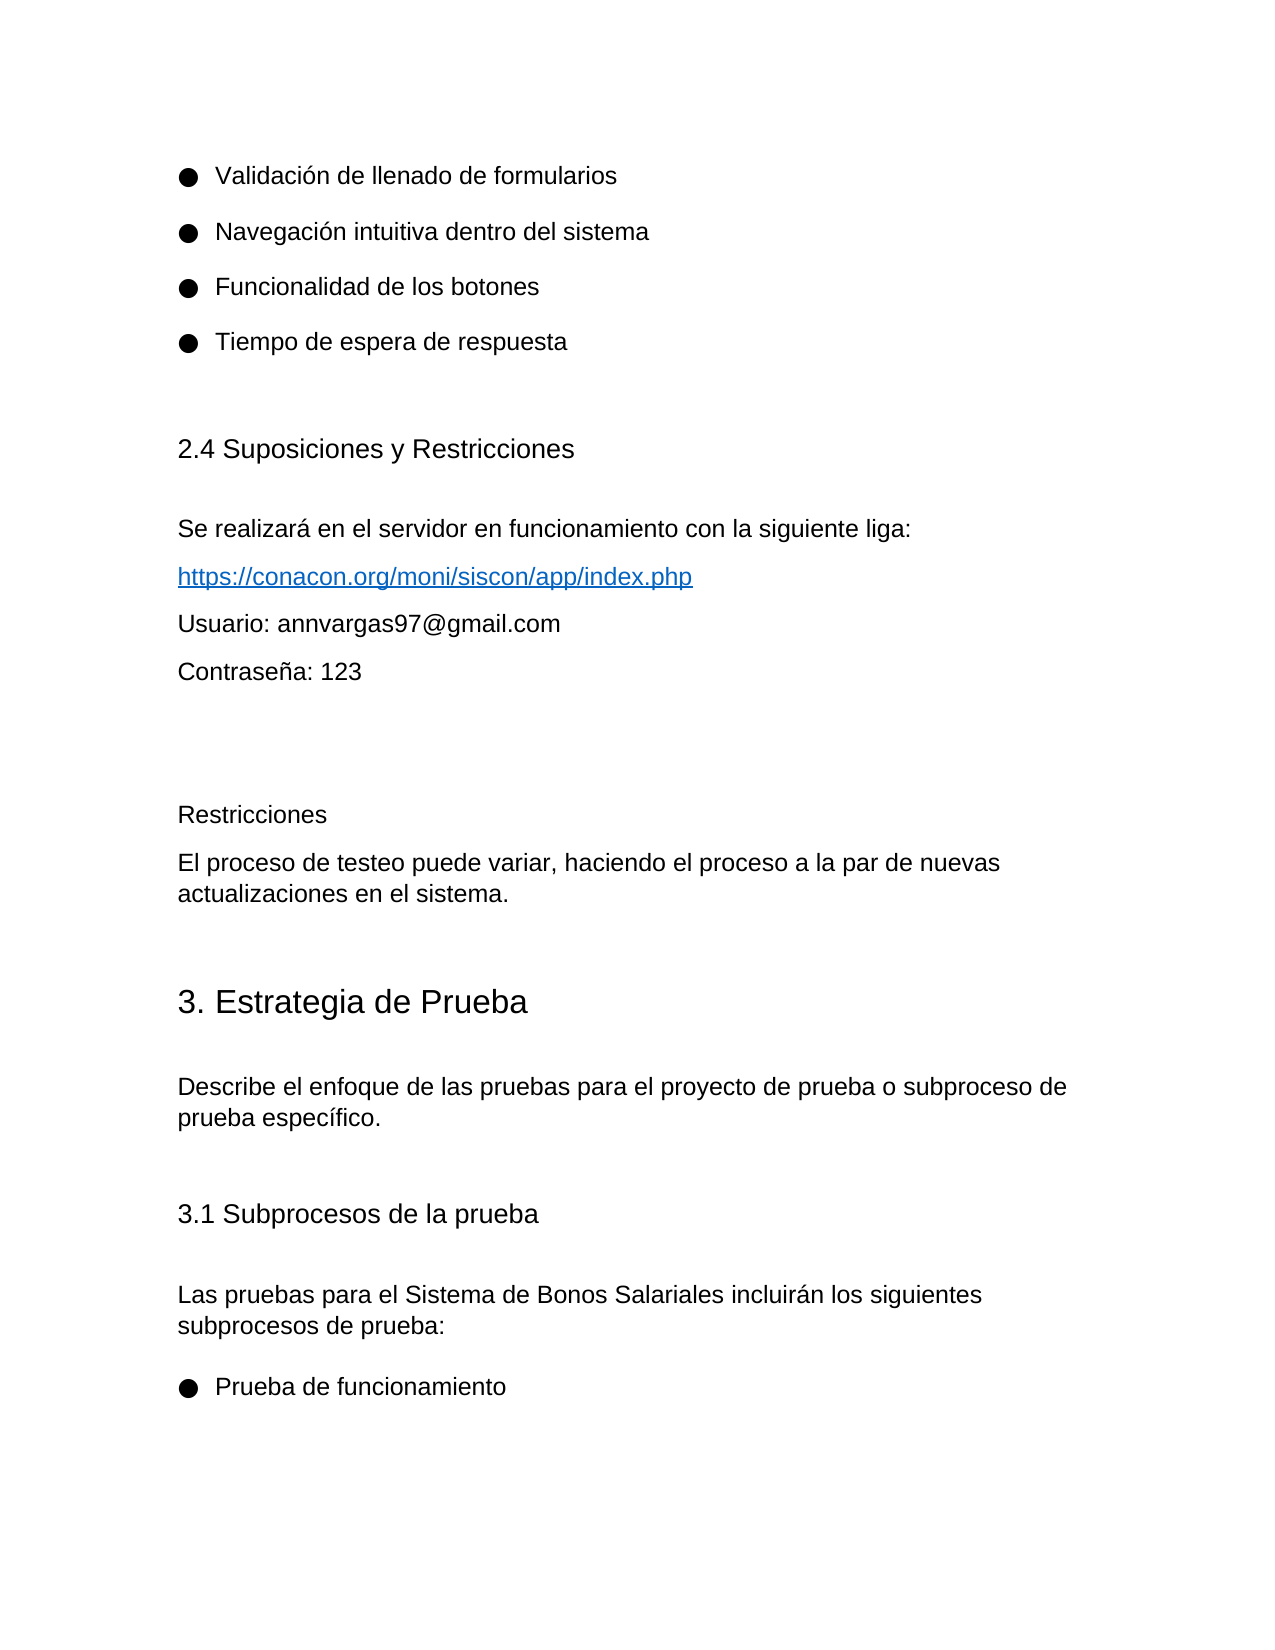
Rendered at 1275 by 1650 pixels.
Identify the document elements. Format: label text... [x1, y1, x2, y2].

list Funcionalidad de los botones [177, 258, 1098, 309]
subtitle 2.4 Suposiciones y Restricciones [177, 433, 1098, 464]
text Contraseña: 123 [177, 657, 1098, 686]
text Se realizará en el servidor en funcionamiento con la siguiente liga: [177, 514, 1098, 543]
list Tiempo de espera de respuesta [177, 313, 1098, 365]
text Describe el enfoque de las pruebas para el proyecto de prueba o subproceso de prueba específico. [177, 1072, 1098, 1132]
text Usuario: annvargas97@gmail.com [177, 609, 1098, 638]
list Validación de llenado de formularios [177, 148, 1098, 199]
subtitle Estrategia de Prueba [177, 983, 1098, 1021]
list Navegación intuitiva dentro del sistema [177, 203, 1098, 254]
text Restricciones [177, 800, 1098, 829]
text El proceso de testeo puede variar, haciendo el proceso a la par de nuevas actualizaciones en el sistema. [177, 848, 1098, 908]
list Prueba de funcionamiento [177, 1358, 1098, 1410]
text Las pruebas para el Sistema de Bonos Salariales incluirán los siguientes subprocesos de prueba: [177, 1280, 1098, 1339]
text https://conacon.org/moni/siscon/app/index.php [177, 562, 1098, 590]
subtitle Subprocesos de la prueba [177, 1198, 1098, 1229]
